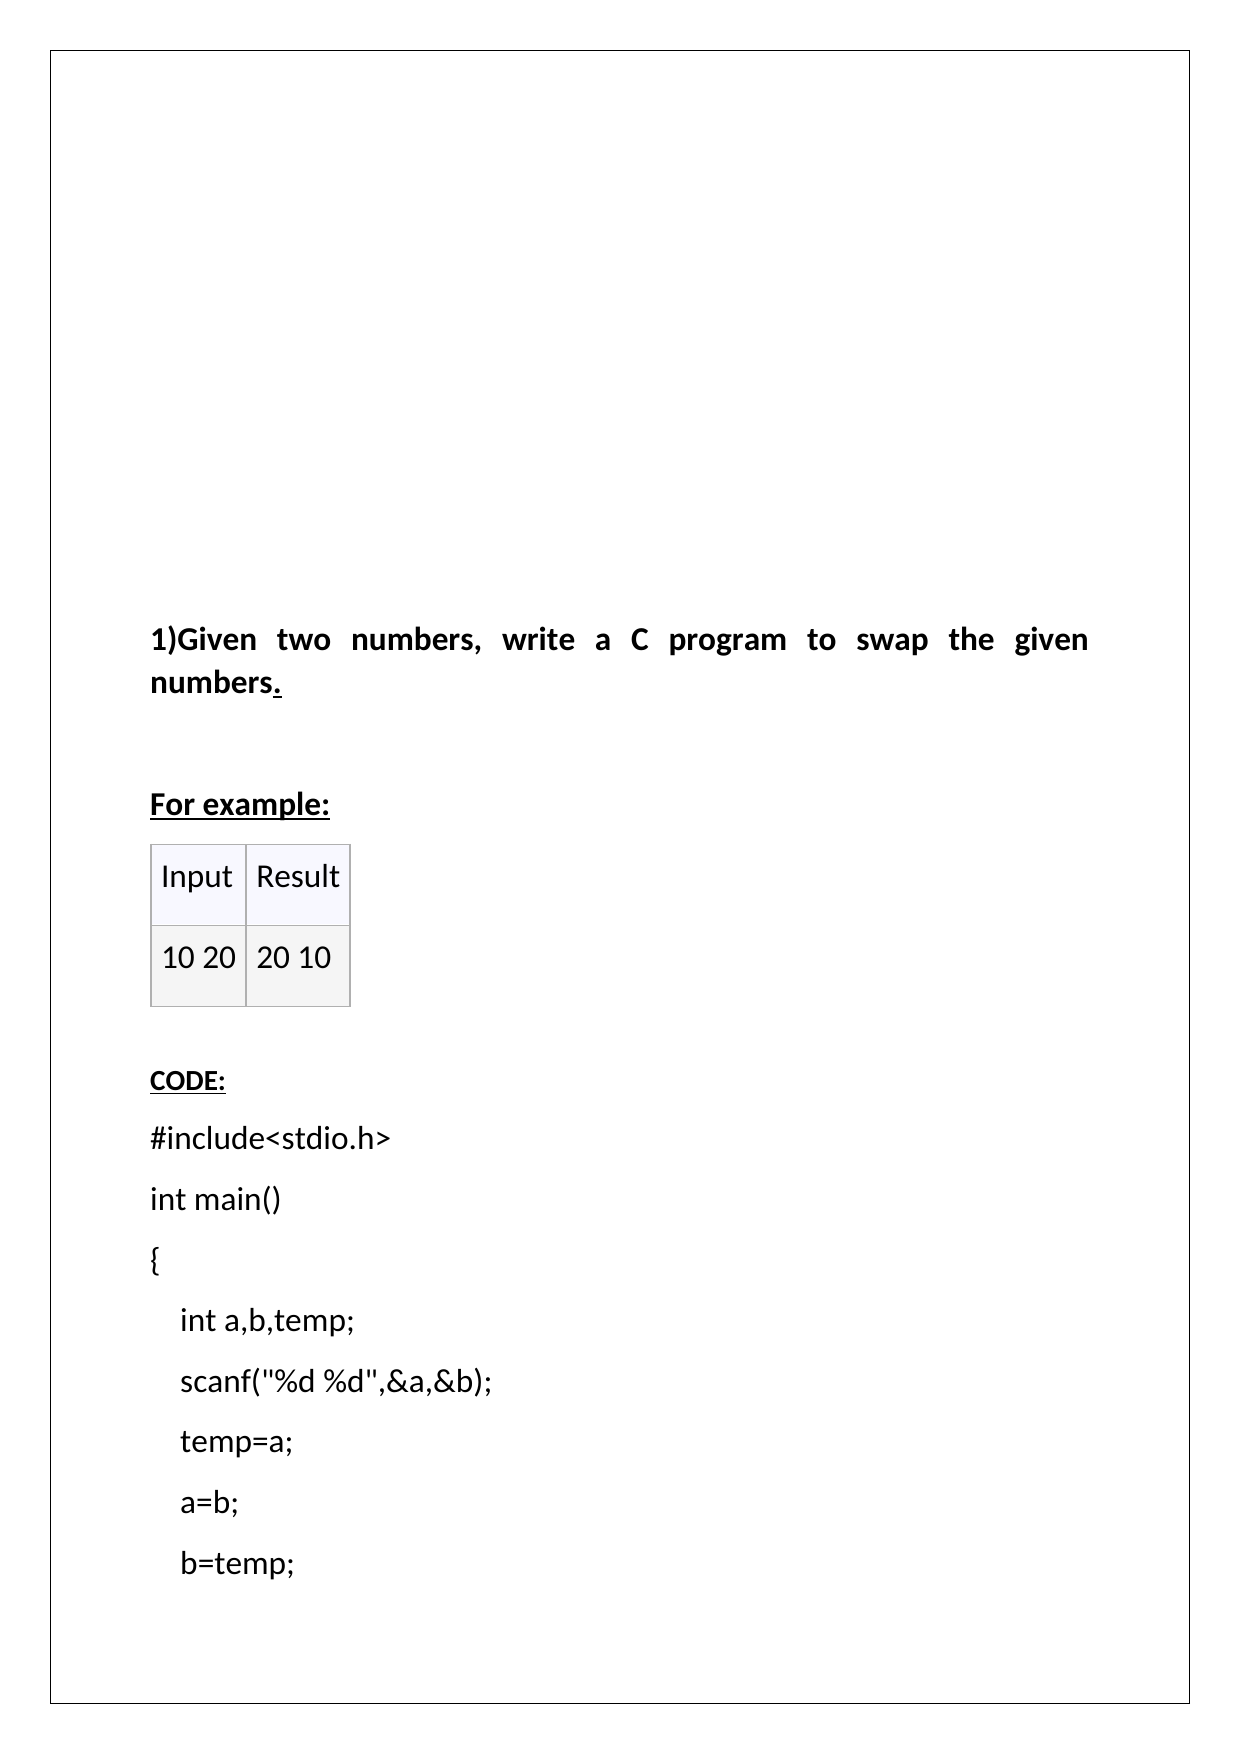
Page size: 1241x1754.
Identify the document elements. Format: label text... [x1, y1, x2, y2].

text 1)Given two numbers, write a C program to swap the given numbers. [150, 618, 1090, 702]
text #include<stdio.h> [150, 1117, 1090, 1158]
text int main() [150, 1178, 1090, 1219]
table_cell 10 20 [152, 926, 245, 1006]
text scanf("%d %d",&a,&b); [150, 1360, 1090, 1401]
table_header Result [247, 845, 349, 924]
text For example: [150, 783, 1090, 823]
text int a,b,temp; [150, 1299, 1090, 1340]
text a=b; [150, 1481, 1090, 1522]
table_cell 20 10 [247, 926, 349, 1006]
text CODE: [150, 1062, 1090, 1098]
text temp=a; [150, 1420, 1090, 1461]
text { [150, 1238, 1090, 1279]
table_header Input [152, 845, 245, 924]
text b=temp; [150, 1542, 1090, 1582]
